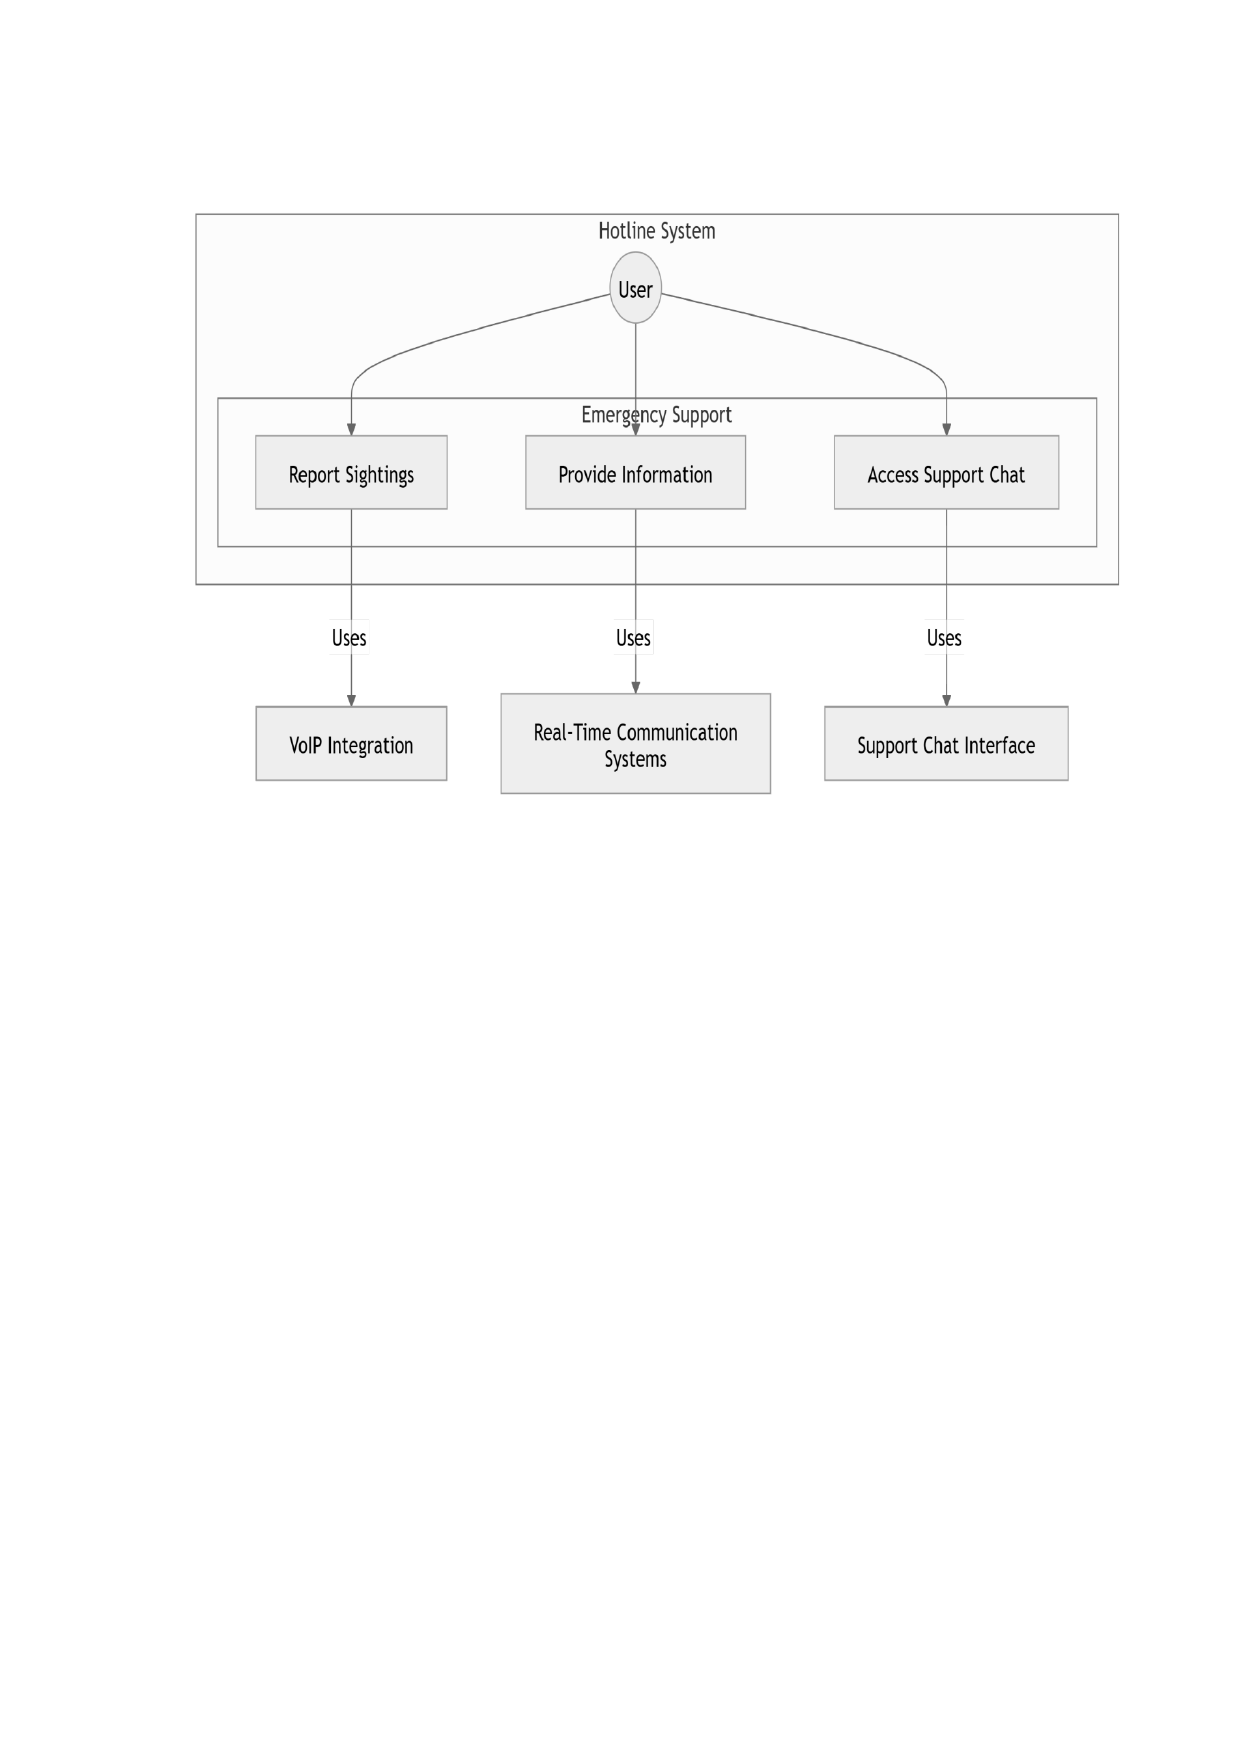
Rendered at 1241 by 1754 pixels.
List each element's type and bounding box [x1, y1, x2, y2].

picture [187, 202, 1127, 805]
